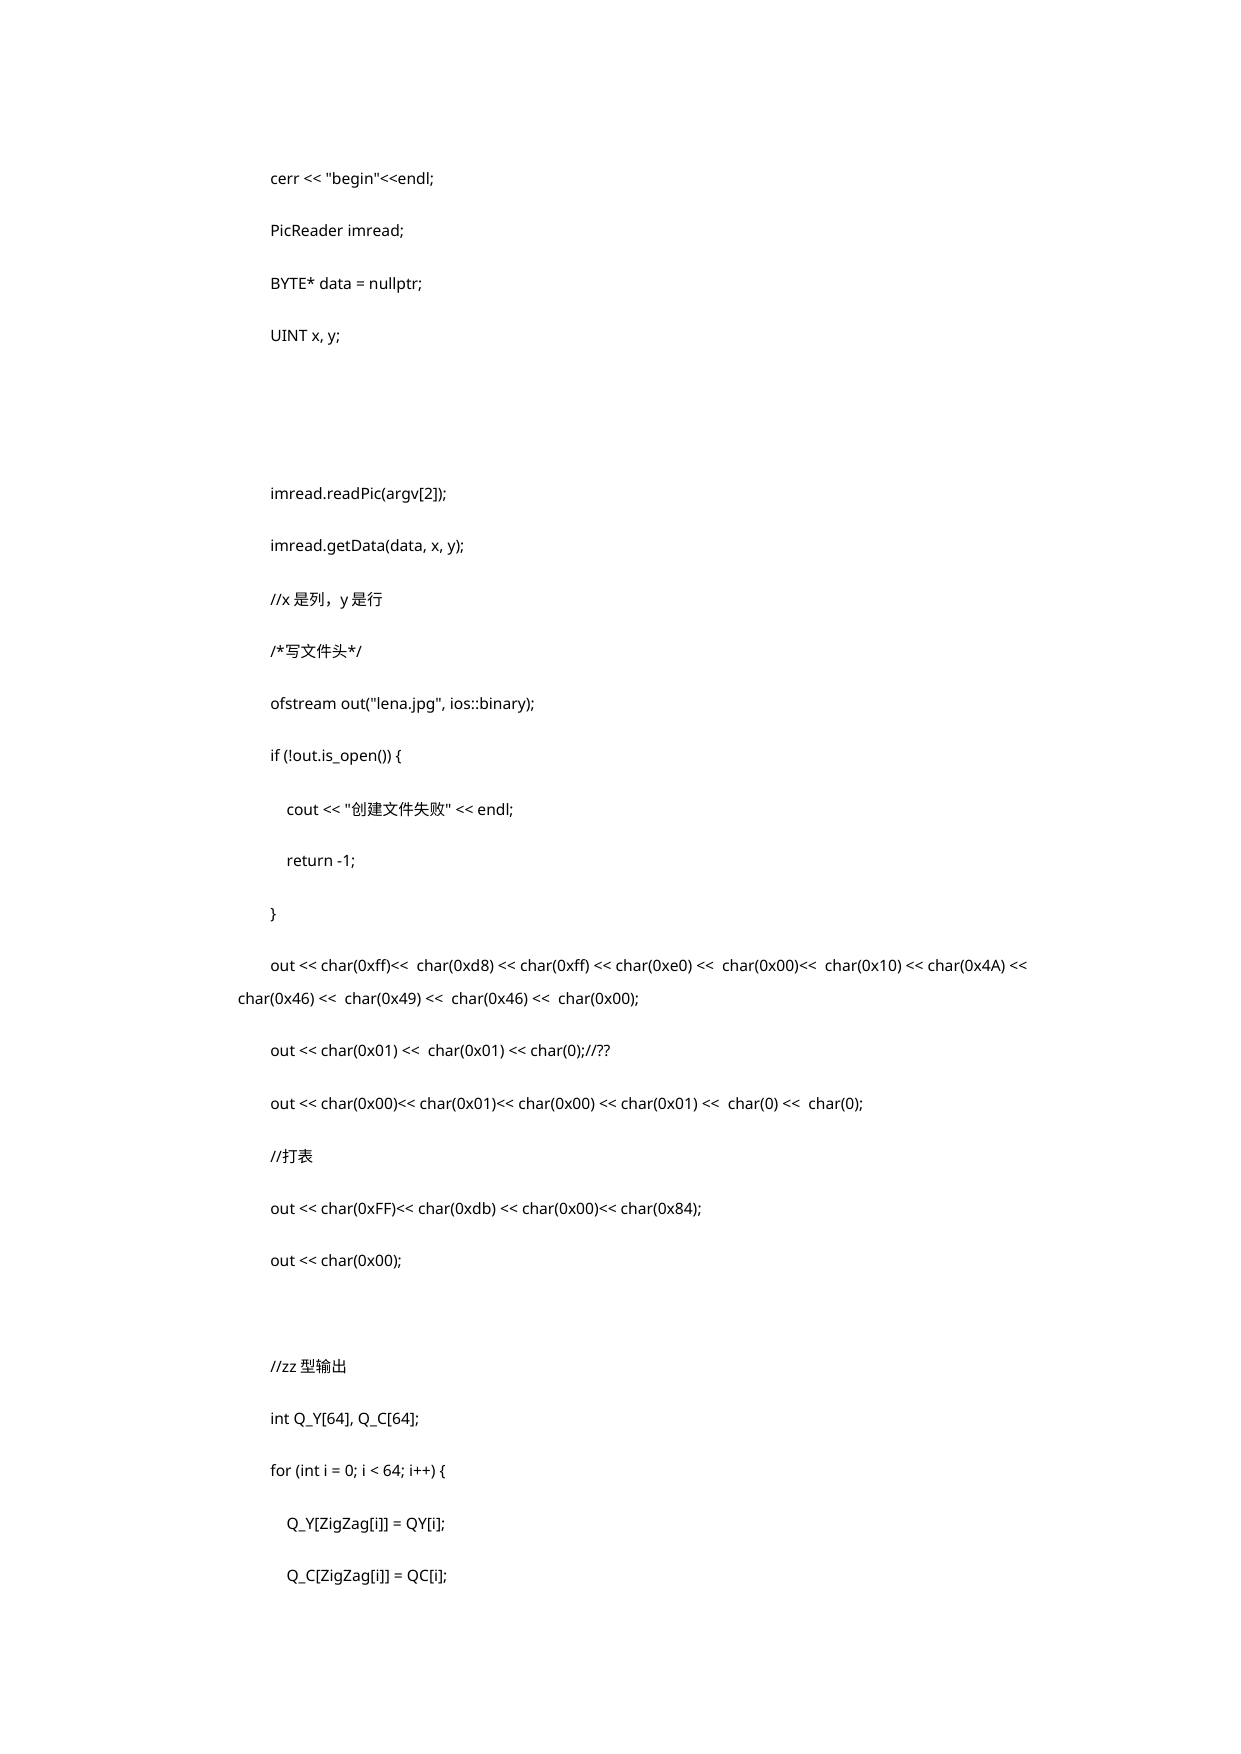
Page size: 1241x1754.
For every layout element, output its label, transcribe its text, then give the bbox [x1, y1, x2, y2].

list for (int i = 0; i < 64; i++) { [238, 1454, 1053, 1487]
list imread.getData(data, x, y); [238, 529, 1053, 562]
list out << char(0x00); [238, 1244, 1053, 1277]
list return -1; [238, 844, 1053, 877]
list out << char(0x00)<< char(0x01)<< char(0x00) << char(0x01) << char(0) << char(0); [238, 1087, 1053, 1119]
list Q_C[ZigZag[i]] = QC[i]; [238, 1559, 1053, 1592]
list cout << "创建文件失败" << endl; [238, 792, 1053, 824]
list cerr << "begin"<<endl; [238, 162, 1053, 194]
list out << char(0x01) << char(0x01) << char(0);//?? [238, 1034, 1053, 1067]
list PicReader imread; [238, 214, 1053, 247]
list BYTE* data = nullptr; [238, 267, 1053, 299]
list //zz型输出 [238, 1349, 1053, 1382]
list //x是列，y是行 [238, 582, 1053, 614]
list out << char(0xFF)<< char(0xdb) << char(0x00)<< char(0x84); [238, 1192, 1053, 1224]
list int Q_Y[64], Q_C[64]; [238, 1402, 1053, 1434]
list //打表 [238, 1139, 1053, 1172]
list UINT x, y; [238, 319, 1053, 352]
list } [238, 897, 1053, 929]
list if (!out.is_open()) { [238, 739, 1053, 772]
list ofstream out("lena.jpg", ios::binary); [238, 687, 1053, 719]
list /*写文件头*/ [238, 634, 1053, 667]
list imread.readPic(argv[2]); [238, 477, 1053, 509]
list Q_Y[ZigZag[i]] = QY[i]; [238, 1507, 1053, 1539]
list out << char(0xff)<< char(0xd8) << char(0xff) << char(0xe0) << char(0x00)<< char(0x10) << char(0x4A) << char(0x46) << char(0x49) << char(0x46) << char(0x00); [238, 949, 1053, 1014]
